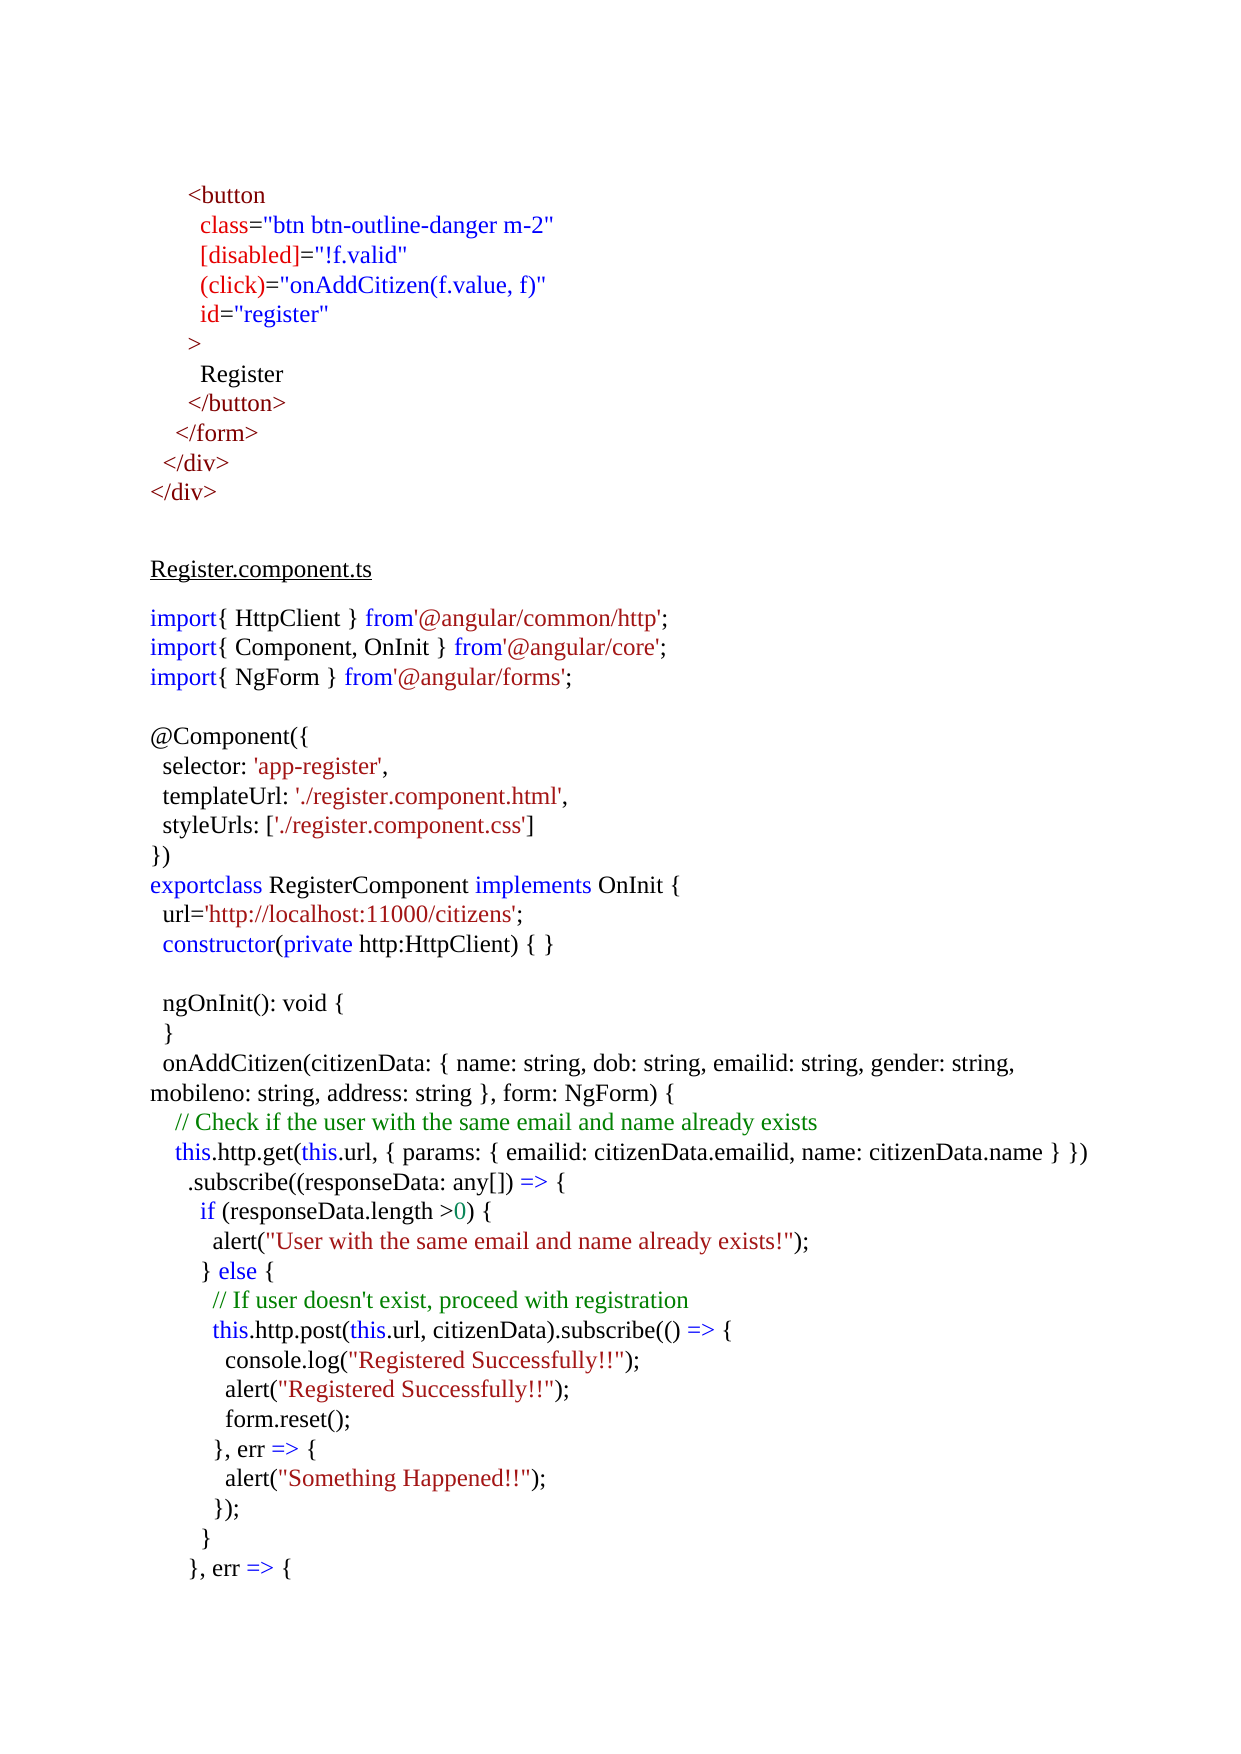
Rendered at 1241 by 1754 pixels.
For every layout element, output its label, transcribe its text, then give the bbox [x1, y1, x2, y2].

text .subscribe((responseData: any[]) => { [150, 1166, 1090, 1195]
text id="register" [150, 298, 1090, 328]
text alert("Something Happened!!"); [150, 1463, 1090, 1492]
text exportclass RegisterComponent implements OnInit { [150, 869, 1090, 898]
text }, err => { [150, 1552, 1090, 1581]
text }); [150, 1492, 1090, 1522]
text this.http.post(this.url, citizenData).subscribe(() => { [150, 1314, 1090, 1344]
text @Component({ [150, 720, 1090, 750]
text }) [150, 839, 1090, 869]
text > [150, 328, 1090, 358]
text selector: 'app-register', [150, 750, 1090, 780]
text import{ HttpClient } from'@angular/common/http'; [150, 602, 1090, 631]
text Register.component.ts [150, 554, 1090, 583]
text </button> [150, 387, 1090, 417]
text class="btn btn-outline-danger m-2" [150, 209, 1090, 239]
text Register [150, 358, 1090, 387]
text constructor(private http:HttpClient) { } [150, 928, 1090, 958]
text <button [150, 180, 1090, 209]
text console.log("Registered Successfully!!"); [150, 1344, 1090, 1373]
text // Check if the user with the same email and name already exists [150, 1106, 1090, 1136]
text alert("User with the same email and name already exists!"); [150, 1225, 1090, 1255]
text } [150, 1017, 1090, 1047]
text styleUrls: ['./register.component.css'] [150, 809, 1090, 839]
text form.reset(); [150, 1403, 1090, 1433]
text ngOnInit(): void { [150, 988, 1090, 1017]
text if (responseData.length >0) { [150, 1195, 1090, 1225]
text templateUrl: './register.component.html', [150, 780, 1090, 809]
text url='http://localhost:11000/citizens'; [150, 898, 1090, 928]
text </div> [150, 447, 1090, 477]
text onAddCitizen(citizenData: { name: string, dob: string, emailid: string, gender: string, mobileno: string, address: string }, form: NgForm) { [150, 1047, 1090, 1106]
text [disabled]="!f.valid" [150, 239, 1090, 269]
text (click)="onAddCitizen(f.value, f)" [150, 269, 1090, 298]
text </div> [150, 477, 1090, 506]
text }, err => { [150, 1433, 1090, 1463]
text import{ NgForm } from'@angular/forms'; [150, 661, 1090, 691]
text } else { [150, 1255, 1090, 1284]
text import{ Component, OnInit } from'@angular/core'; [150, 631, 1090, 661]
text </form> [150, 417, 1090, 447]
text this.http.get(this.url, { params: { emailid: citizenData.emailid, name: citizenData.name } }) [150, 1136, 1090, 1166]
text // If user doesn't exist, proceed with registration [150, 1284, 1090, 1314]
text alert("Registered Successfully!!"); [150, 1373, 1090, 1403]
text } [150, 1522, 1090, 1552]
